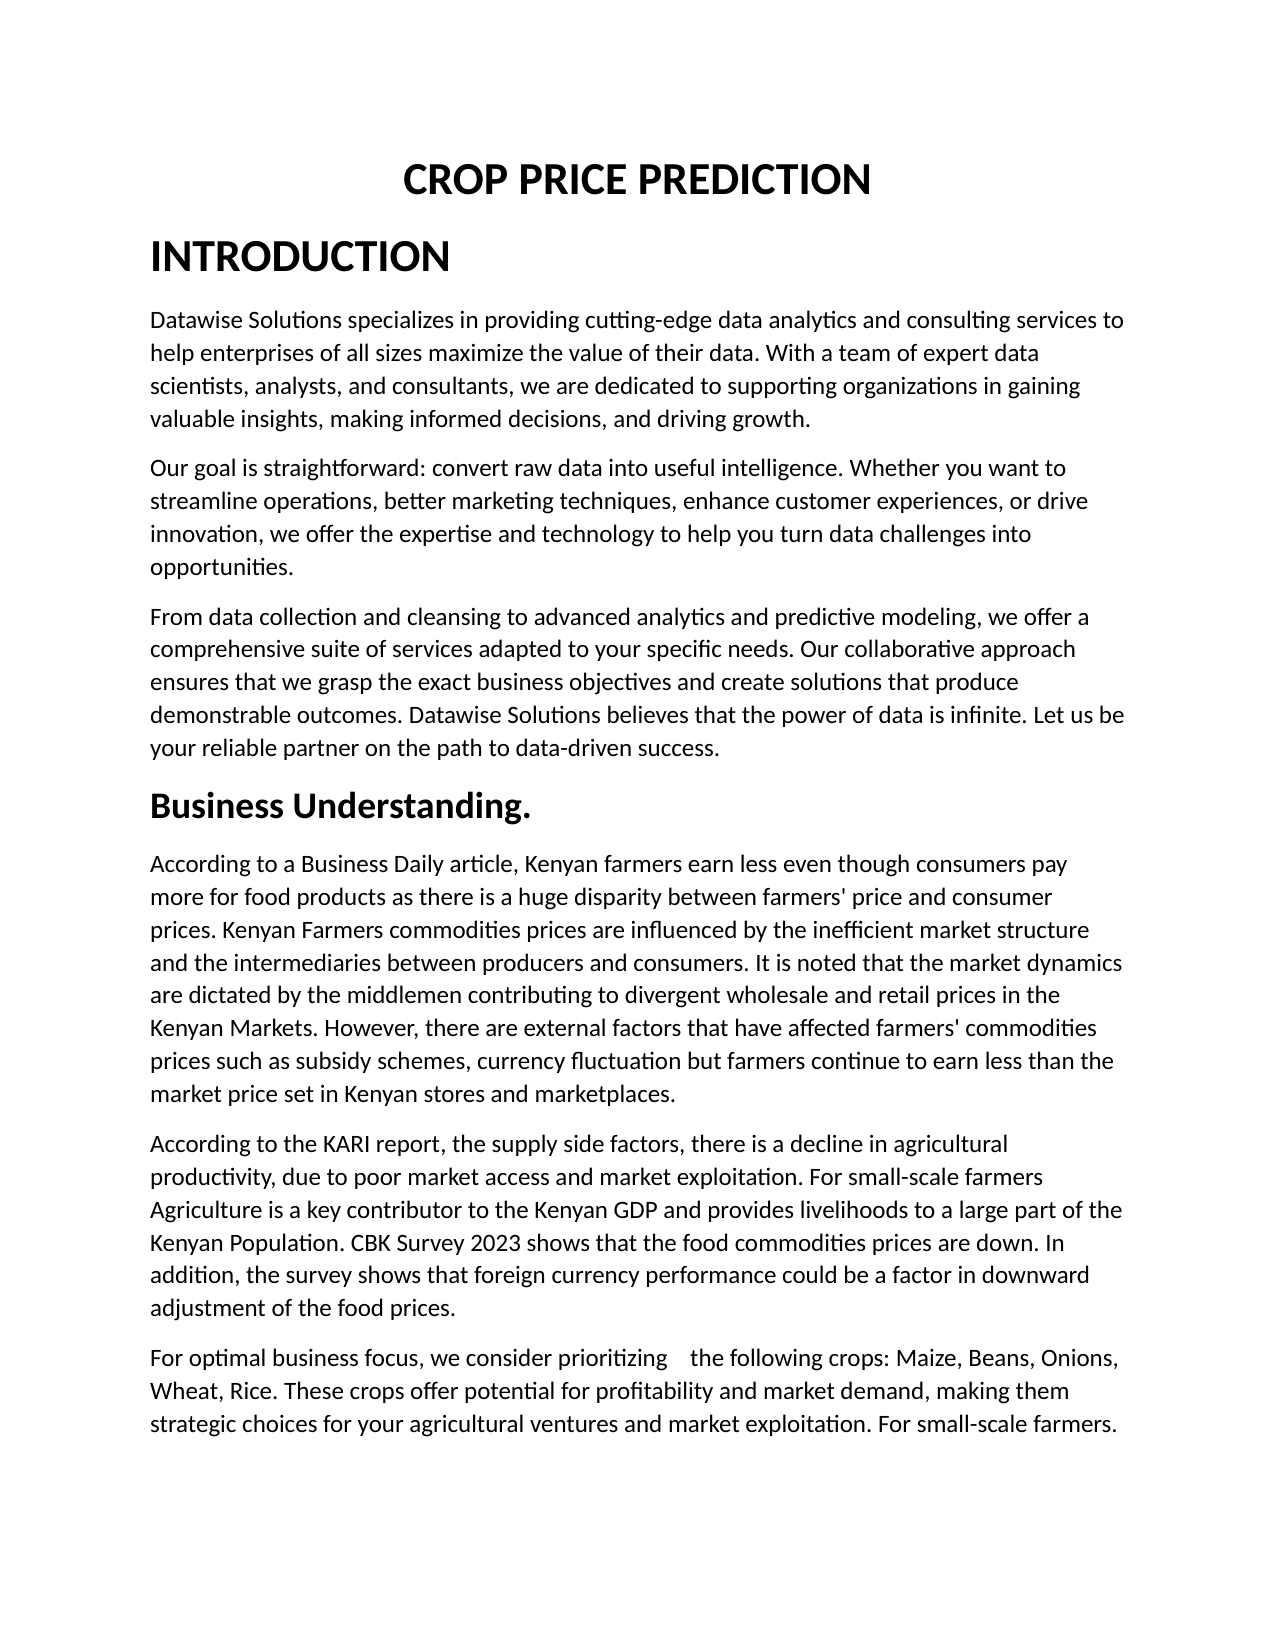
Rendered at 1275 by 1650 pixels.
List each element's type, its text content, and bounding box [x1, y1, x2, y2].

text CROP PRICE PREDICTION [150, 150, 1125, 206]
text According to a Business Daily article, Kenyan farmers earn less even though consumers pay more for food products as there is a huge disparity between farmers' price and consumer prices. Kenyan Farmers commodities prices are influenced by the inefficient market structure and the intermediaries between producers and consumers. It is noted that the market dynamics are dictated by the middlemen contributing to divergent wholesale and retail prices in the Kenyan Markets. However, there are external factors that have affected farmers' commodities prices such as subsidy schemes, currency fluctuation but farmers continue to earn less than the market price set in Kenyan stores and marketplaces. [150, 848, 1125, 1109]
text Datawise Solutions specializes in providing cutting-edge data analytics and consulting services to help enterprises of all sizes maximize the value of their data. With a team of expert data scientists, analysts, and consultants, we are dedicated to supporting organizations in gaining valuable insights, making informed decisions, and driving growth. [150, 304, 1125, 433]
text According to the KARI report, the supply side factors, there is a decline in agricultural productivity, due to poor market access and market exploitation. For small-scale farmers Agriculture is a key contributor to the Kenyan GDP and provides livelihoods to a large part of the Kenyan Population. CBK Survey 2023 shows that the food commodities prices are down. In addition, the survey shows that foreign currency performance could be a factor in downward adjustment of the food prices. [150, 1128, 1125, 1323]
text From data collection and cleansing to advanced analytics and predictive modeling, we offer a comprehensive suite of services adapted to your specific needs. Our collaborative approach ensures that we grasp the exact business objectives and create solutions that produce demonstrable outcomes. Datawise Solutions believes that the power of data is infinite. Let us be your reliable partner on the path to data-driven success. [150, 601, 1125, 763]
text Our goal is straightforward: convert raw data into useful intelligence. Whether you want to streamline operations, better marketing techniques, enhance customer experiences, or drive innovation, we offer the expertise and technology to help you turn data challenges into opportunities. [150, 452, 1125, 582]
text INTRODUCTION [150, 227, 1125, 283]
text Business Understanding. [150, 782, 1125, 828]
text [150, 1342, 1125, 1438]
